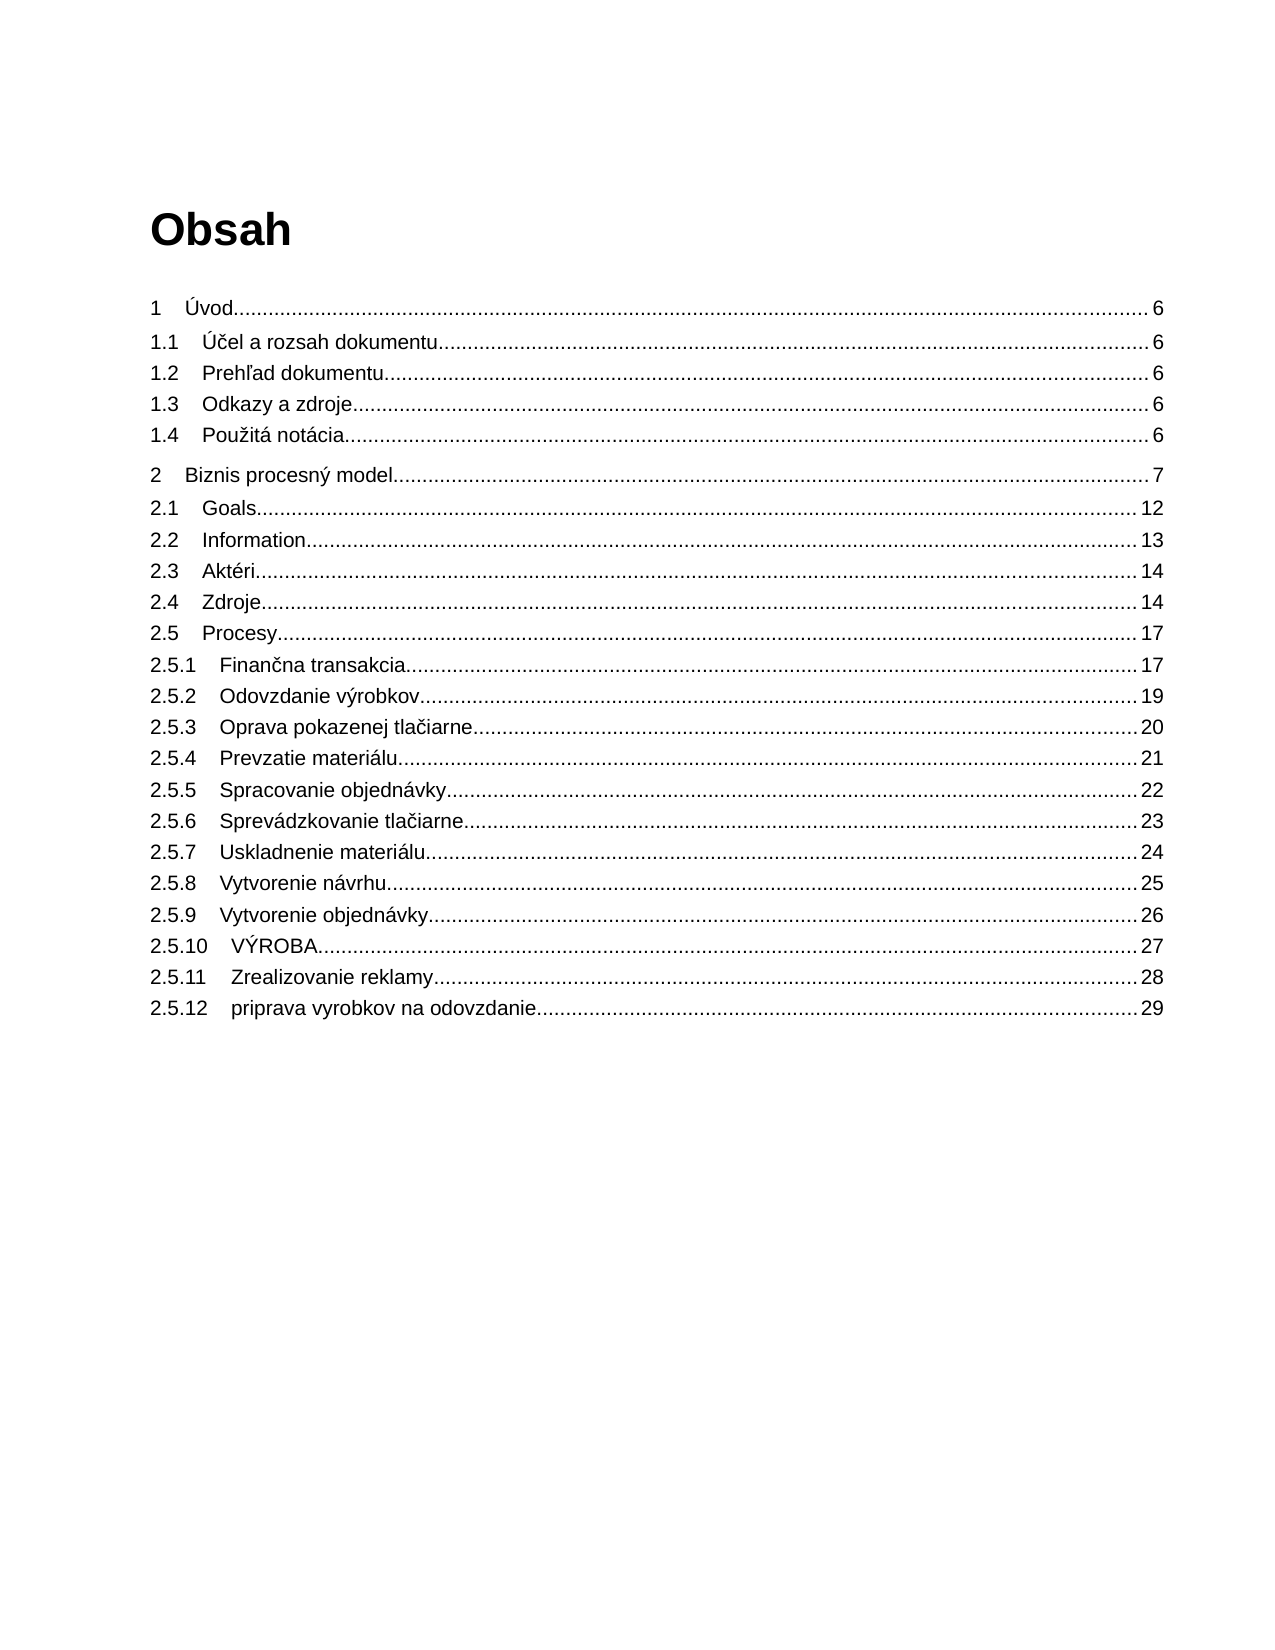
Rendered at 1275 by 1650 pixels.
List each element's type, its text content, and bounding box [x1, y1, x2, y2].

text 2.2 Information 13 [150, 527, 1050, 552]
text 2.5.5 Spracovanie objednávky 22 [150, 777, 1050, 802]
text 2.5.8 Vytvorenie návrhu 25 [150, 871, 1050, 896]
text 2.5.2 Odovzdanie výrobkov 19 [150, 683, 1050, 708]
text 2.4 Zdroje 14 [150, 589, 1050, 614]
text 2.5.12 priprava vyrobkov na odovzdanie 29 [150, 996, 1050, 1021]
text 2 Biznis procesný model 7 [150, 462, 1050, 487]
text 2.5.10 VÝROBA 27 [150, 933, 1050, 958]
text 1 Úvod 6 [150, 296, 1050, 321]
text 2.5.6 Sprevádzkovanie tlačiarne 23 [150, 808, 1050, 833]
text 1.2 Prehľad dokumentu 6 [150, 360, 1050, 385]
text 1.3 Odkazy a zdroje 6 [150, 392, 1050, 417]
text 2.5.1 Finančna transakcia 17 [150, 652, 1050, 677]
text 2.5.9 Vytvorenie objednávky 26 [150, 902, 1050, 927]
text 2.5.7 Uskladnenie materiálu 24 [150, 839, 1050, 864]
text 2.5 Procesy 17 [150, 621, 1050, 646]
text 2.5.3 Oprava pokazenej tlačiarne 20 [150, 714, 1050, 739]
text Obsah [150, 225, 1125, 250]
text 2.3 Aktéri 14 [150, 558, 1050, 583]
text 2.5.4 Prevzatie materiálu 21 [150, 746, 1050, 771]
text 1.1 Účel a rozsah dokumentu 6 [150, 329, 1050, 354]
text 2.5.11 Zrealizovanie reklamy 28 [150, 964, 1050, 989]
text 2.1 Goals 12 [150, 496, 1050, 521]
text 1.4 Použitá notácia 6 [150, 423, 1050, 448]
